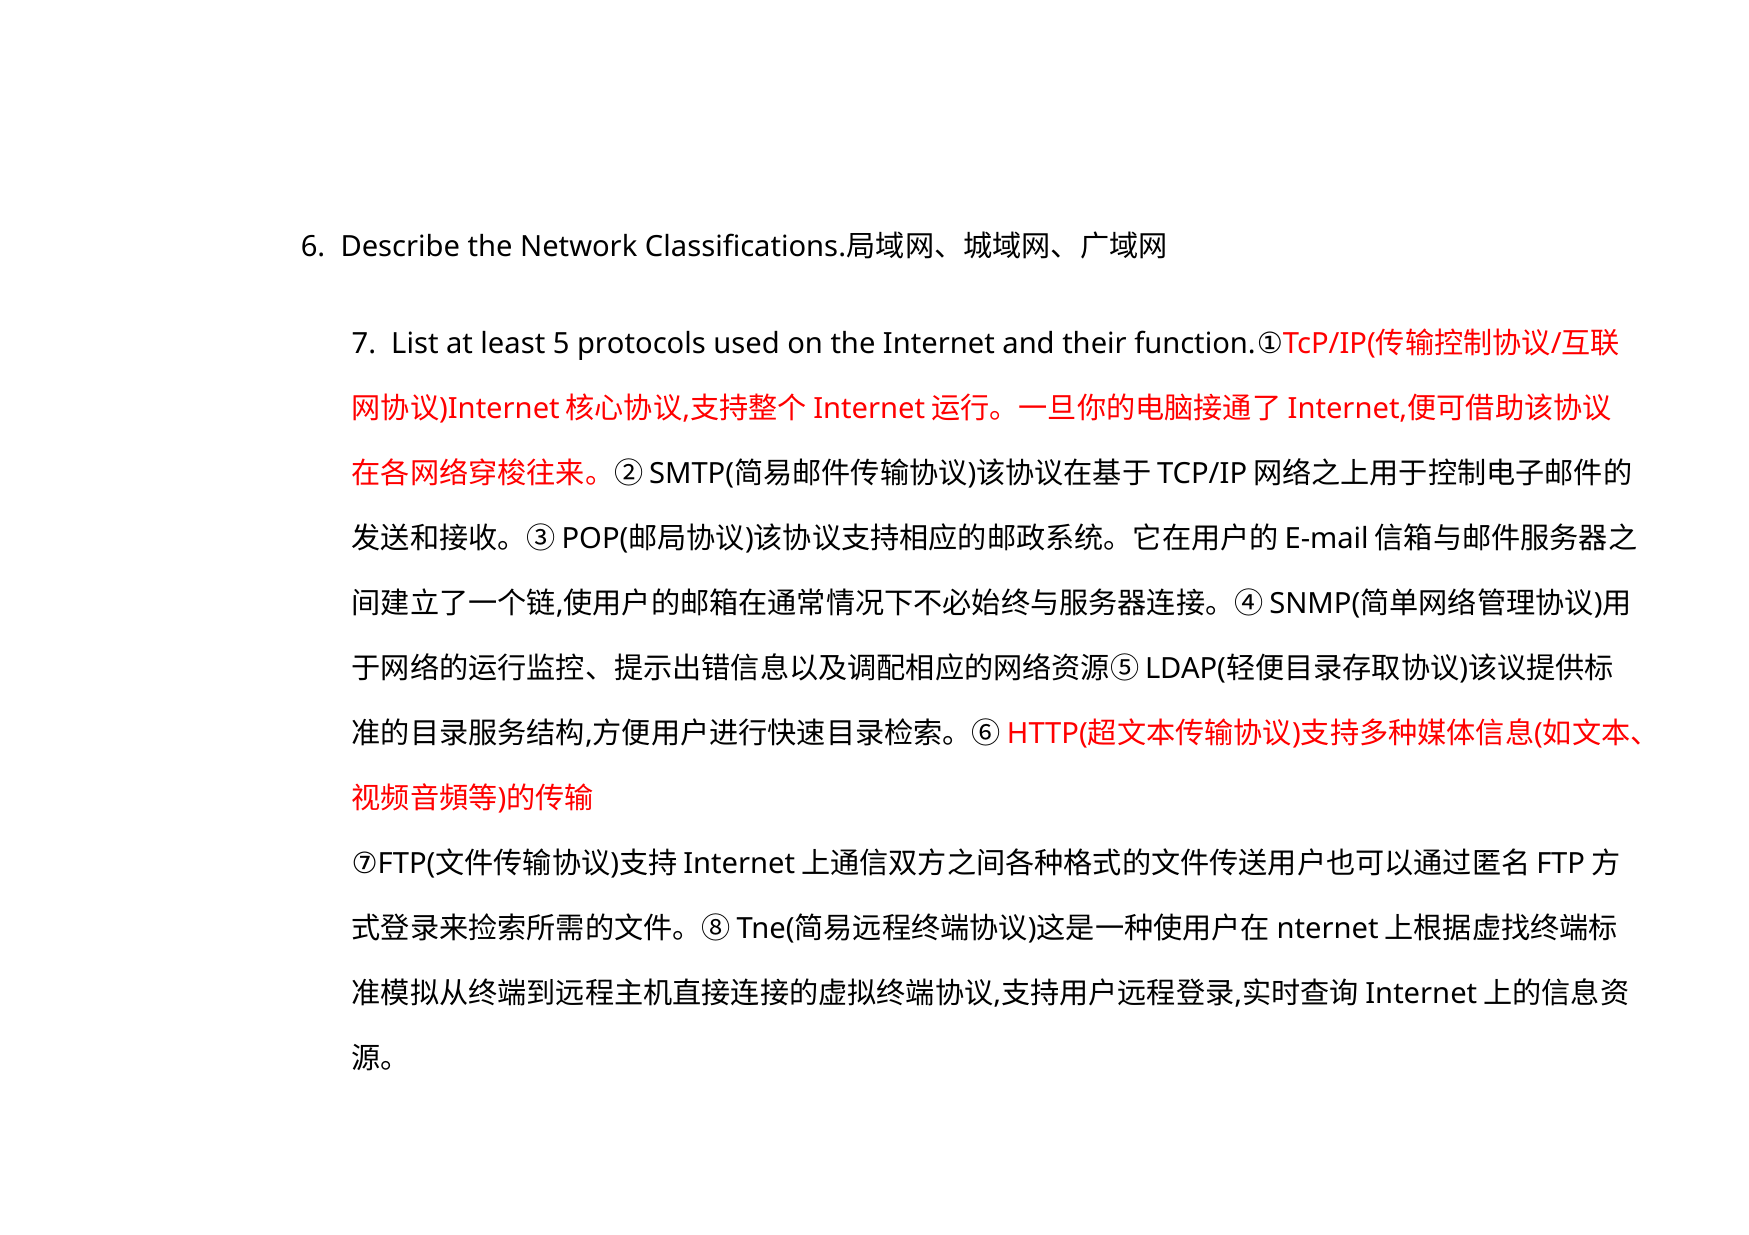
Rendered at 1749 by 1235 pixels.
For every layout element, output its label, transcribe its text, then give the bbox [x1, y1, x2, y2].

text ⑦FTP(文件传输协议)支持Internet上通信双方之间各种格式的文件传送用户也可以通过匿名FTP方式登录来捡索所需的文件。⑧Tne(简易远程终端协议)这是一种使用户在 nternet上根据虚找终端标准模拟从终端到远程主机直接连接的虚拟终端协议,支持用户远程登录,实时查询 Internet上的信息资源。 [351, 828, 1638, 1088]
text 6. Describe the Network Classifications.局域网、城域网、广域网 [249, 211, 1638, 276]
text 7. List at least 5 protocols used on the Internet and their function.①TcP/IP(传输控制协议/互联网协议)Internet核心协议,支持整个 Internet运行。一旦你的电脑接通了 Internet,便可借助该协议在各网络穿梭往来。②SMTP(简易邮件传输协议)该协议在基于TCP/IP网络之上用于控制电子邮件的发送和接收。③POP(邮局协议)该协议支持相应的邮政系统。它在用户的E-mail信箱与邮件服务器之间建立了一个链,使用户的邮箱在通常情况下不必始终与服务器连接。④SNMP(简单网络管理协议)用于网络的运行监控、提示出错信息以及调配相应的网络资源⑤LDAP(轻便目录存取协议)该议提供标准的目录服务结构,方便用户进行快速目录检索。⑥HTTP(超文本传输协议)支持多种媒体信息(如文本、视频音頻等)的传输 [351, 308, 1638, 828]
